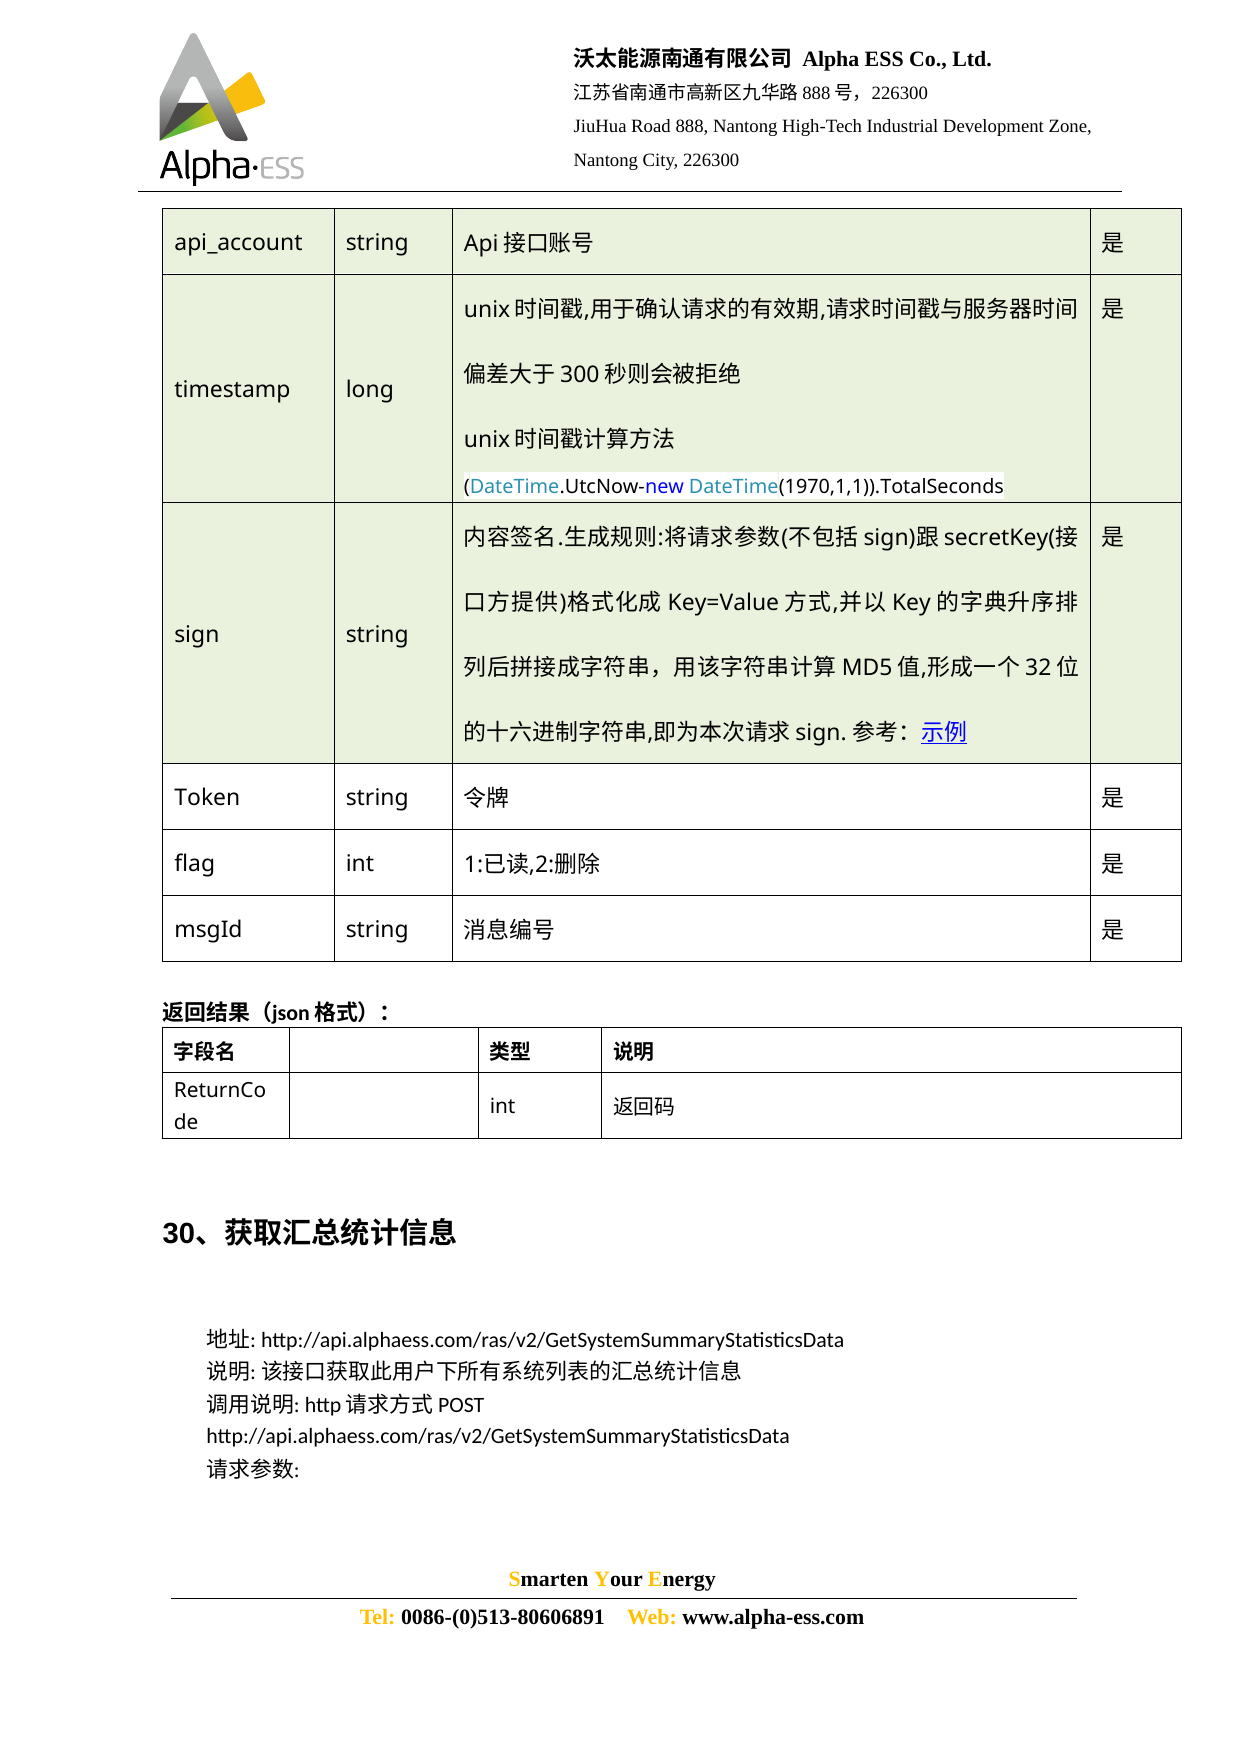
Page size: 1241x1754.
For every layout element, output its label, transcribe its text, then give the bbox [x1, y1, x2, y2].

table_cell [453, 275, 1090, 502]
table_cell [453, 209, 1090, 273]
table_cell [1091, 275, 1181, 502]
list 调用说明: http请求方式 POST [162, 1386, 1063, 1419]
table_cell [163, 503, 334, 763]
list 说明: 该接口获取此用户下所有系统列表的汇总统计信息 [162, 1354, 1063, 1386]
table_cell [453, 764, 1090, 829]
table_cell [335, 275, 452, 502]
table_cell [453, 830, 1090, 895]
subtitle 30、获取汇总统计信息 [162, 1198, 1063, 1263]
list 请求参数: [162, 1451, 1063, 1484]
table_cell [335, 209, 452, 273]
text 返回结果（json格式）： [162, 995, 1063, 1027]
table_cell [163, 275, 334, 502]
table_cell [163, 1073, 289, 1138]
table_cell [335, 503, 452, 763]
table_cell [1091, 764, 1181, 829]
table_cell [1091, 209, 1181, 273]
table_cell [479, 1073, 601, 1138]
list 地址: http://api.alphaess.com/ras/v2/GetSystemSummaryStatisticsData [162, 1321, 1063, 1354]
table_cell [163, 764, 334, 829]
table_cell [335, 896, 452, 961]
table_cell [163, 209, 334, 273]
list http://api.alphaess.com/ras/v2/GetSystemSummaryStatisticsData [162, 1419, 1063, 1451]
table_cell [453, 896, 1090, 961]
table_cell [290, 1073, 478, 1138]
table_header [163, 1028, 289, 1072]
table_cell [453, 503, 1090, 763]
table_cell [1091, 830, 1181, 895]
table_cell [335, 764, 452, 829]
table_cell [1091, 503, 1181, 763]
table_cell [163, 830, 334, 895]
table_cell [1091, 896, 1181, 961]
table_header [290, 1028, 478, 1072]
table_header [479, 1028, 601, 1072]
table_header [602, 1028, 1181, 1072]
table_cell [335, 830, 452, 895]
picture [159, 33, 304, 186]
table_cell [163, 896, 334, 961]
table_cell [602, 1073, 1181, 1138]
